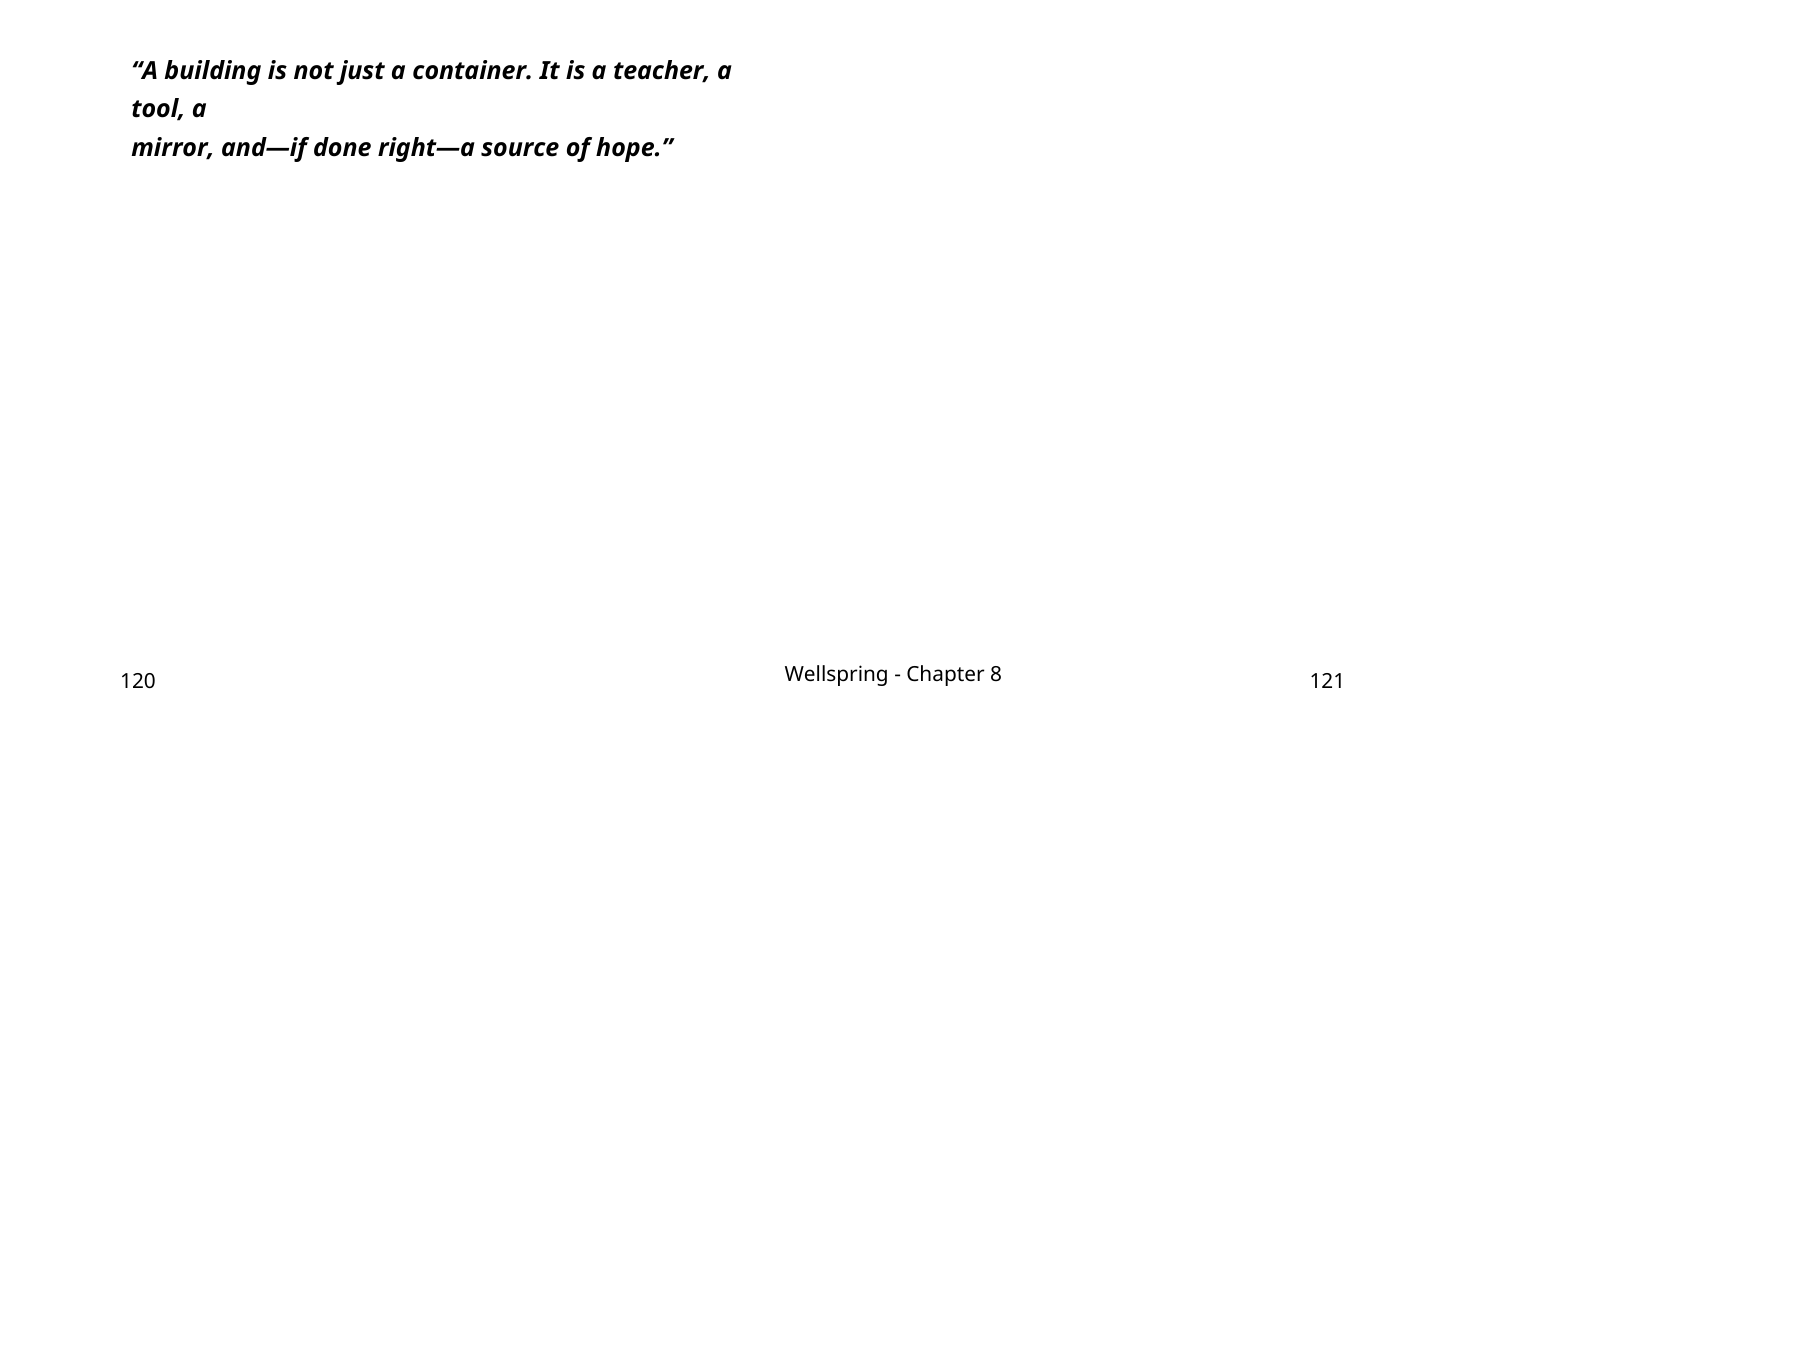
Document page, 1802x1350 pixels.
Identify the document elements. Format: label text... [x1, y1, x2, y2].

table_header 121 [1133, 653, 1639, 692]
table_header Wellspring - Chapter 8 [626, 653, 1132, 692]
table_header 120 [120, 653, 626, 692]
text “A building is not just a container. It is a teacher, a tool, a mirror, and—if done right—a source of hope.” [131, 52, 736, 163]
